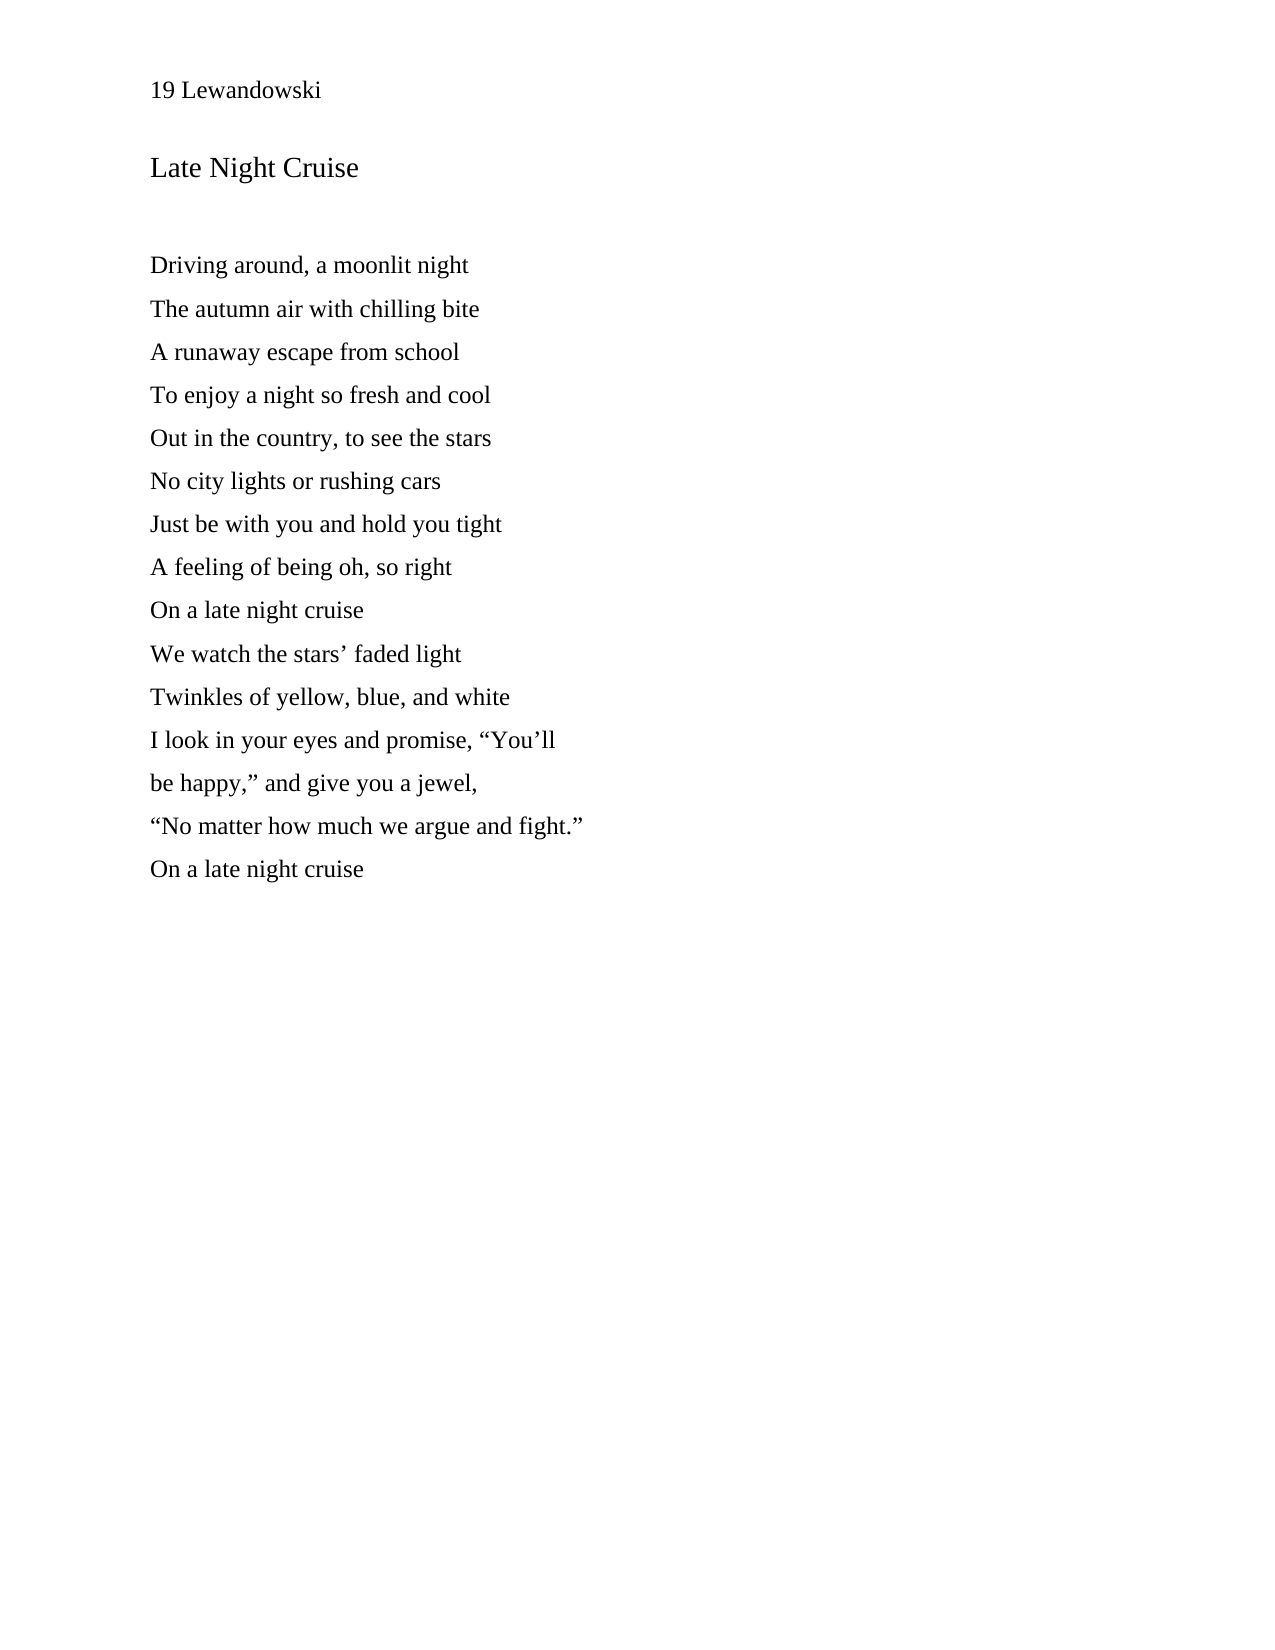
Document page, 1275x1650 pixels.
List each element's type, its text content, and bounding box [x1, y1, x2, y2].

text Late Night Cruise [150, 150, 1125, 183]
text We watch the stars’ faded light [150, 639, 1125, 667]
text A feeling of being oh, so right [150, 552, 1125, 581]
text On a late night cruise [150, 854, 1125, 883]
text I look in your eyes and promise, “You’ll [150, 725, 1125, 754]
text be happy,” and give you a jewel, [150, 768, 1125, 797]
text To enjoy a night so fresh and cool [150, 380, 1125, 409]
text Just be with you and hold you tight [150, 509, 1125, 538]
text A runaway escape from school [150, 337, 1125, 366]
text The autumn air with chilling bite [150, 294, 1125, 322]
text No city lights or rushing cars [150, 466, 1125, 495]
text Out in the country, to see the stars [150, 423, 1125, 452]
text Driving around, a moonlit night [150, 251, 1125, 279]
text “No matter how much we argue and fight.” [150, 811, 1125, 840]
text Twinkles of yellow, blue, and white [150, 682, 1125, 711]
text On a late night cruise [150, 596, 1125, 624]
